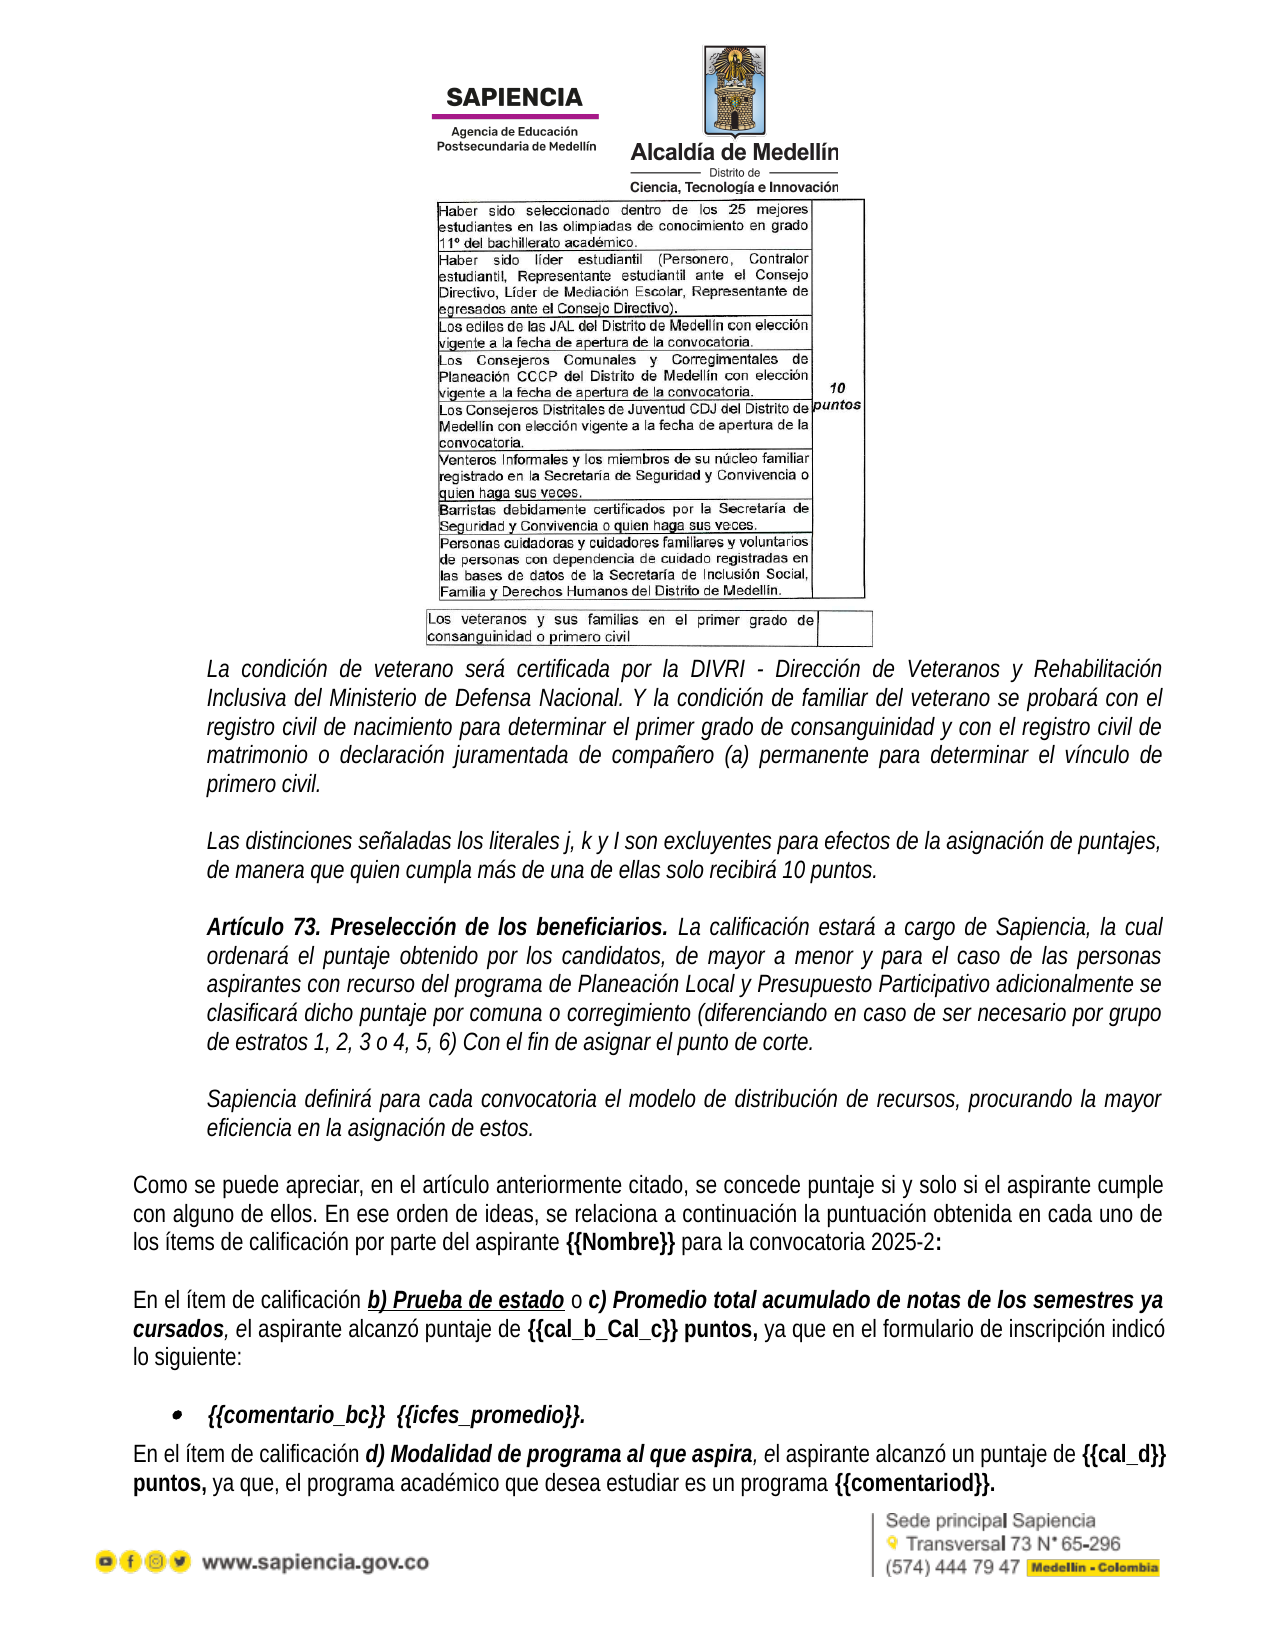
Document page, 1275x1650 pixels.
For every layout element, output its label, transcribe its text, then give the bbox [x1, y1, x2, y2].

picture [421, 194, 878, 655]
list {{comentario_bc}} {{icfes_promedio}}. [170, 1400, 1167, 1429]
text La condición de veterano será certificada por la DIVRI - Dirección de Veteranos y Rehabilitación Inclusiva del Ministerio de Defensa Nacional. Y la condición de familiar del veterano se probará con el registro civil de nacimiento para determinar el primer grado de consanguinidad y con el registro civil de matrimonio o declaración juramentada de compañero (a) permanente para determinar el vínculo de primero civil. [207, 654, 1167, 798]
text En el ítem de calificación d) Modalidad de programa al que aspira, el aspirante alcanzó un puntaje de {{cal_d}} puntos, ya que, el programa académico que desea estudiar es un programa {{comentariod}}. [133, 1439, 1167, 1497]
text Las distinciones señaladas los literales j, k y I son excluyentes para efectos de la asignación de puntajes, de manera que quien cumpla más de una de ellas solo recibirá 10 puntos. [207, 826, 1167, 883]
text Artículo 73. Preselección de los beneficiarios. La calificación estará a cargo de Sapiencia, la cual ordenará el puntaje obtenido por los candidatos, de mayor a menor y para el caso de las personas aspirantes con recurso del programa de Planeación Local y Presupuesto Participativo adicionalmente se clasificará dicho puntaje por comuna o corregimiento (diferenciando en caso de ser necesario por grupo de estratos 1, 2, 3 o 4, 5, 6) Con el fin de asignar el punto de corte. [207, 912, 1167, 1055]
text Como se puede apreciar, en el artículo anteriormente citado, se concede puntaje si y solo si el aspirante cumple con alguno de ellos. En ese orden de ideas, se relaciona a continuación la puntuación obtenida en cada uno de los ítems de calificación por parte del aspirante {{Nombre}} para la convocatoria 2025-2: [133, 1170, 1167, 1256]
text Sapiencia definirá para cada convocatoria el modelo de distribución de recursos, procurando la mayor eficiencia en la asignación de estos. [207, 1084, 1167, 1141]
text En el ítem de calificación b) Prueba de estado o c) Promedio total acumulado de notas de los semestres ya cursados, el aspirante alcanzó puntaje de {{cal_b_Cal_c}} puntos, ya que en el formulario de inscripción indicó lo siguiente: [133, 1285, 1167, 1371]
